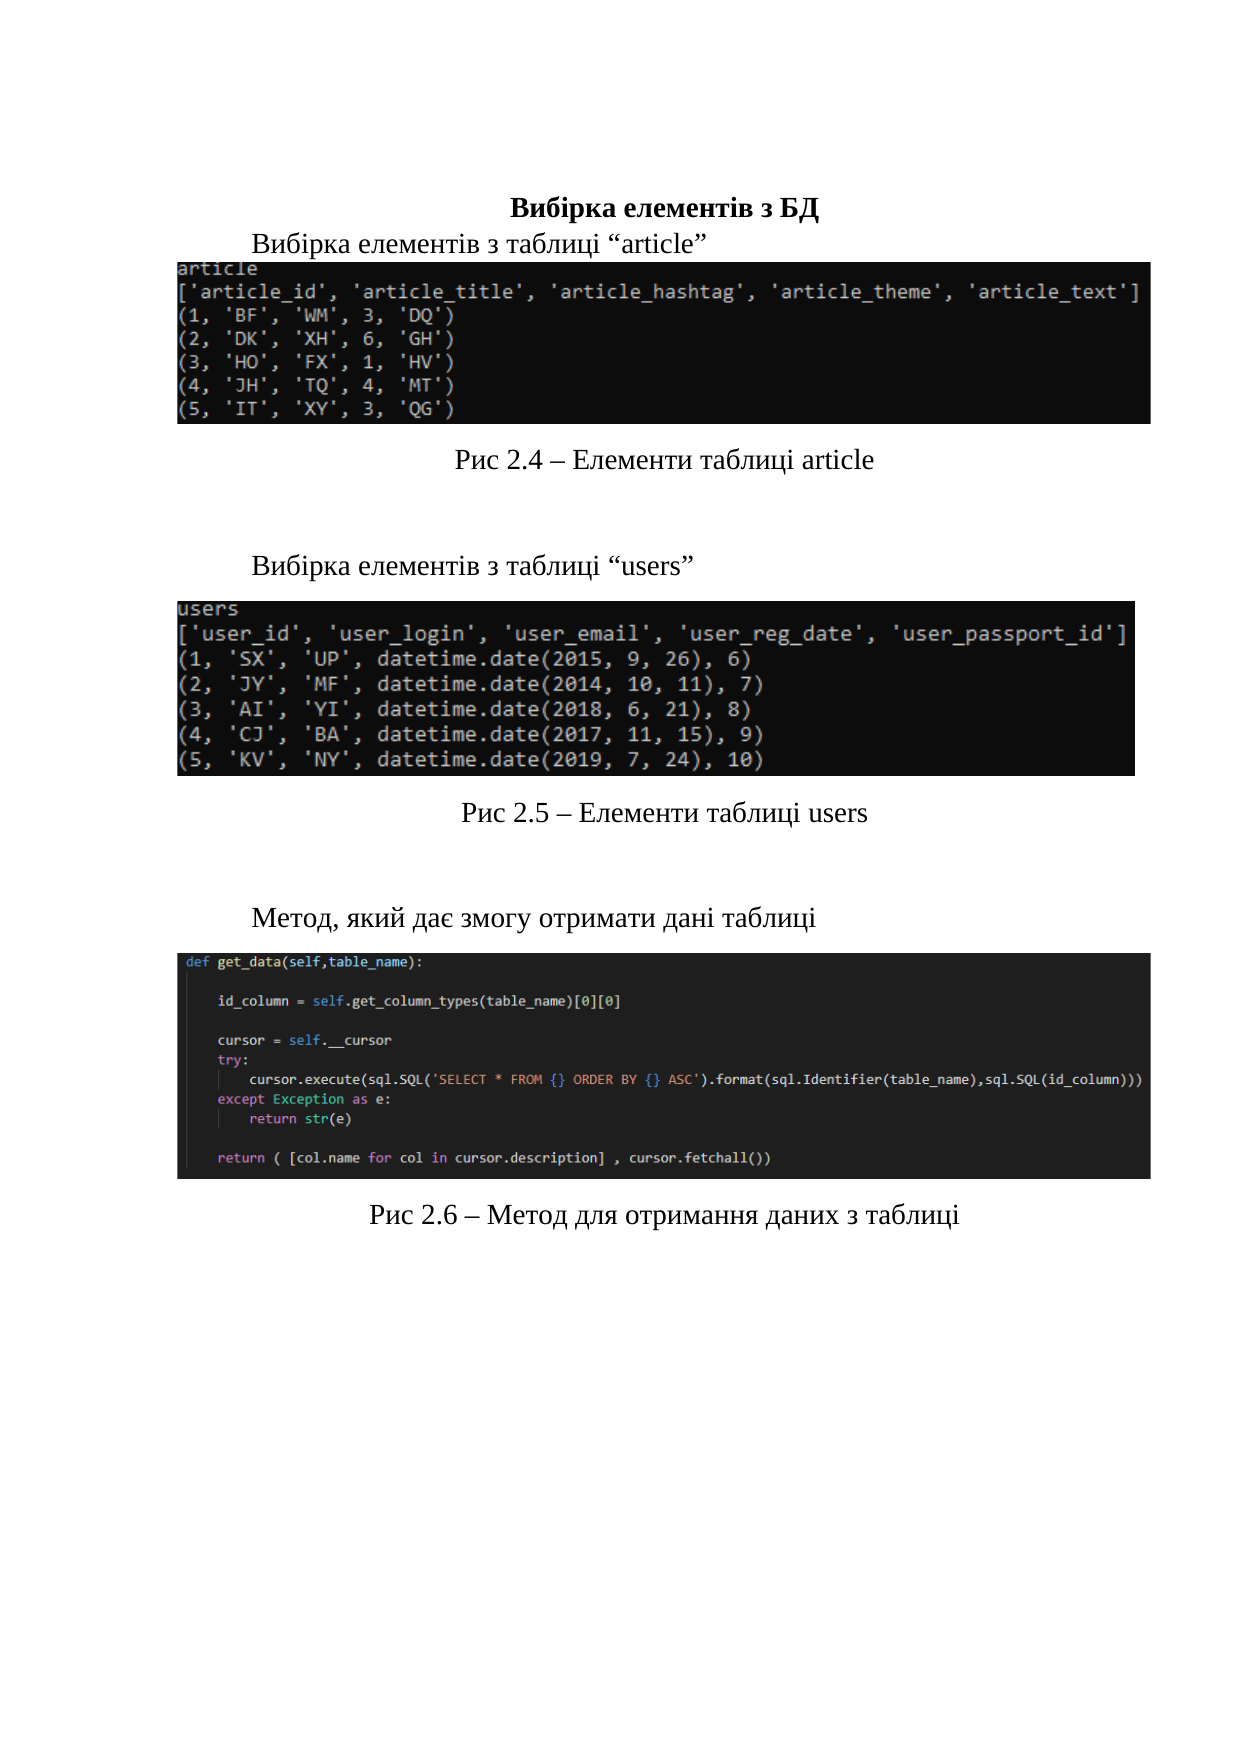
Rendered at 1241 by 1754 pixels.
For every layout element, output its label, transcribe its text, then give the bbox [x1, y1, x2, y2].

picture [177, 953, 1151, 1179]
text Вибірка елементів з таблиці “article” [177, 227, 1152, 260]
text Вибірка елементів з таблиці “users” [177, 548, 1152, 582]
text Рис 2.5 – Елементи таблиці users [177, 795, 1152, 828]
text Вибірка елементів з БД [177, 190, 1152, 224]
text Рис 2.4 – Елементи таблиці article [177, 442, 1152, 476]
picture [177, 262, 1151, 424]
text Метод, який дає змогу отримати дані таблиці [177, 900, 1152, 934]
picture [177, 601, 1135, 776]
text Рис 2.6 – Метод для отримання даних з таблиці [177, 1197, 1152, 1231]
